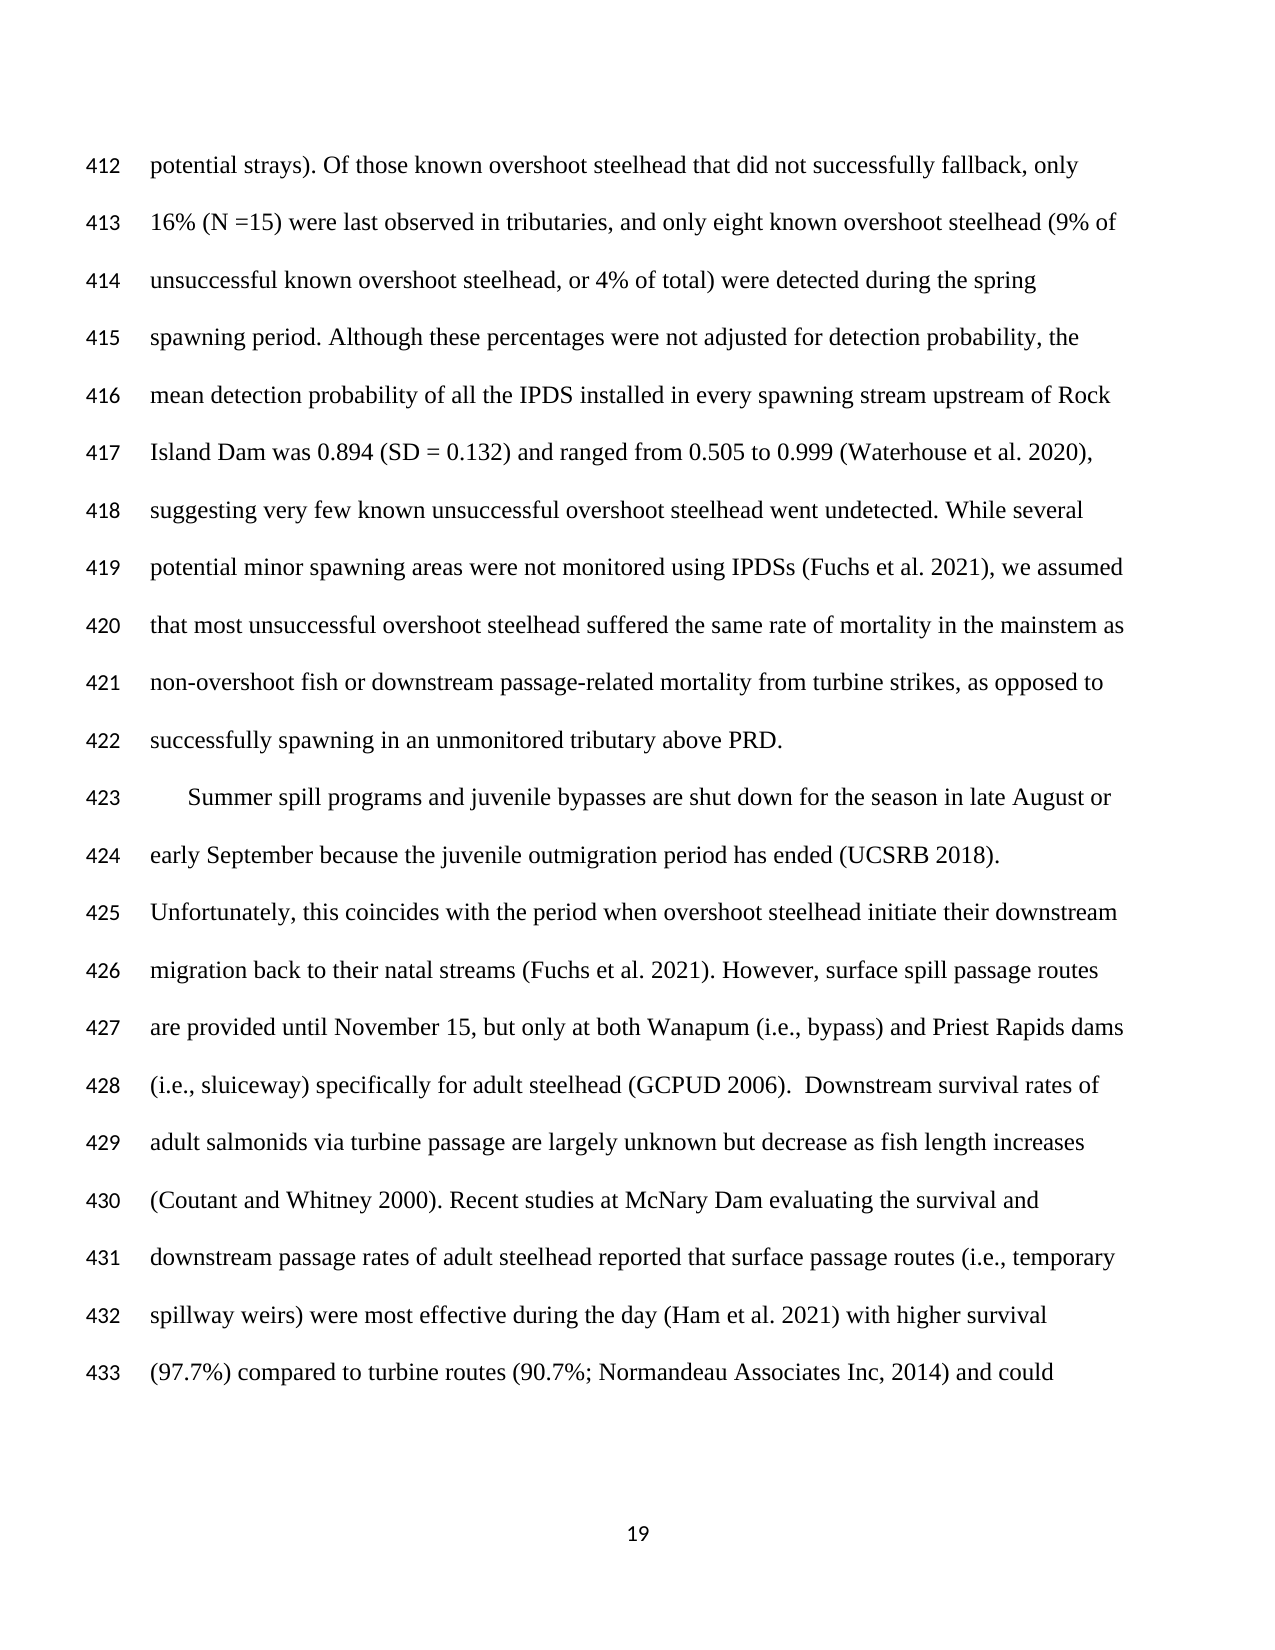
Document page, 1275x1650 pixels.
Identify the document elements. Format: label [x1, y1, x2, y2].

text [150, 150, 1125, 754]
text [150, 782, 1125, 1386]
